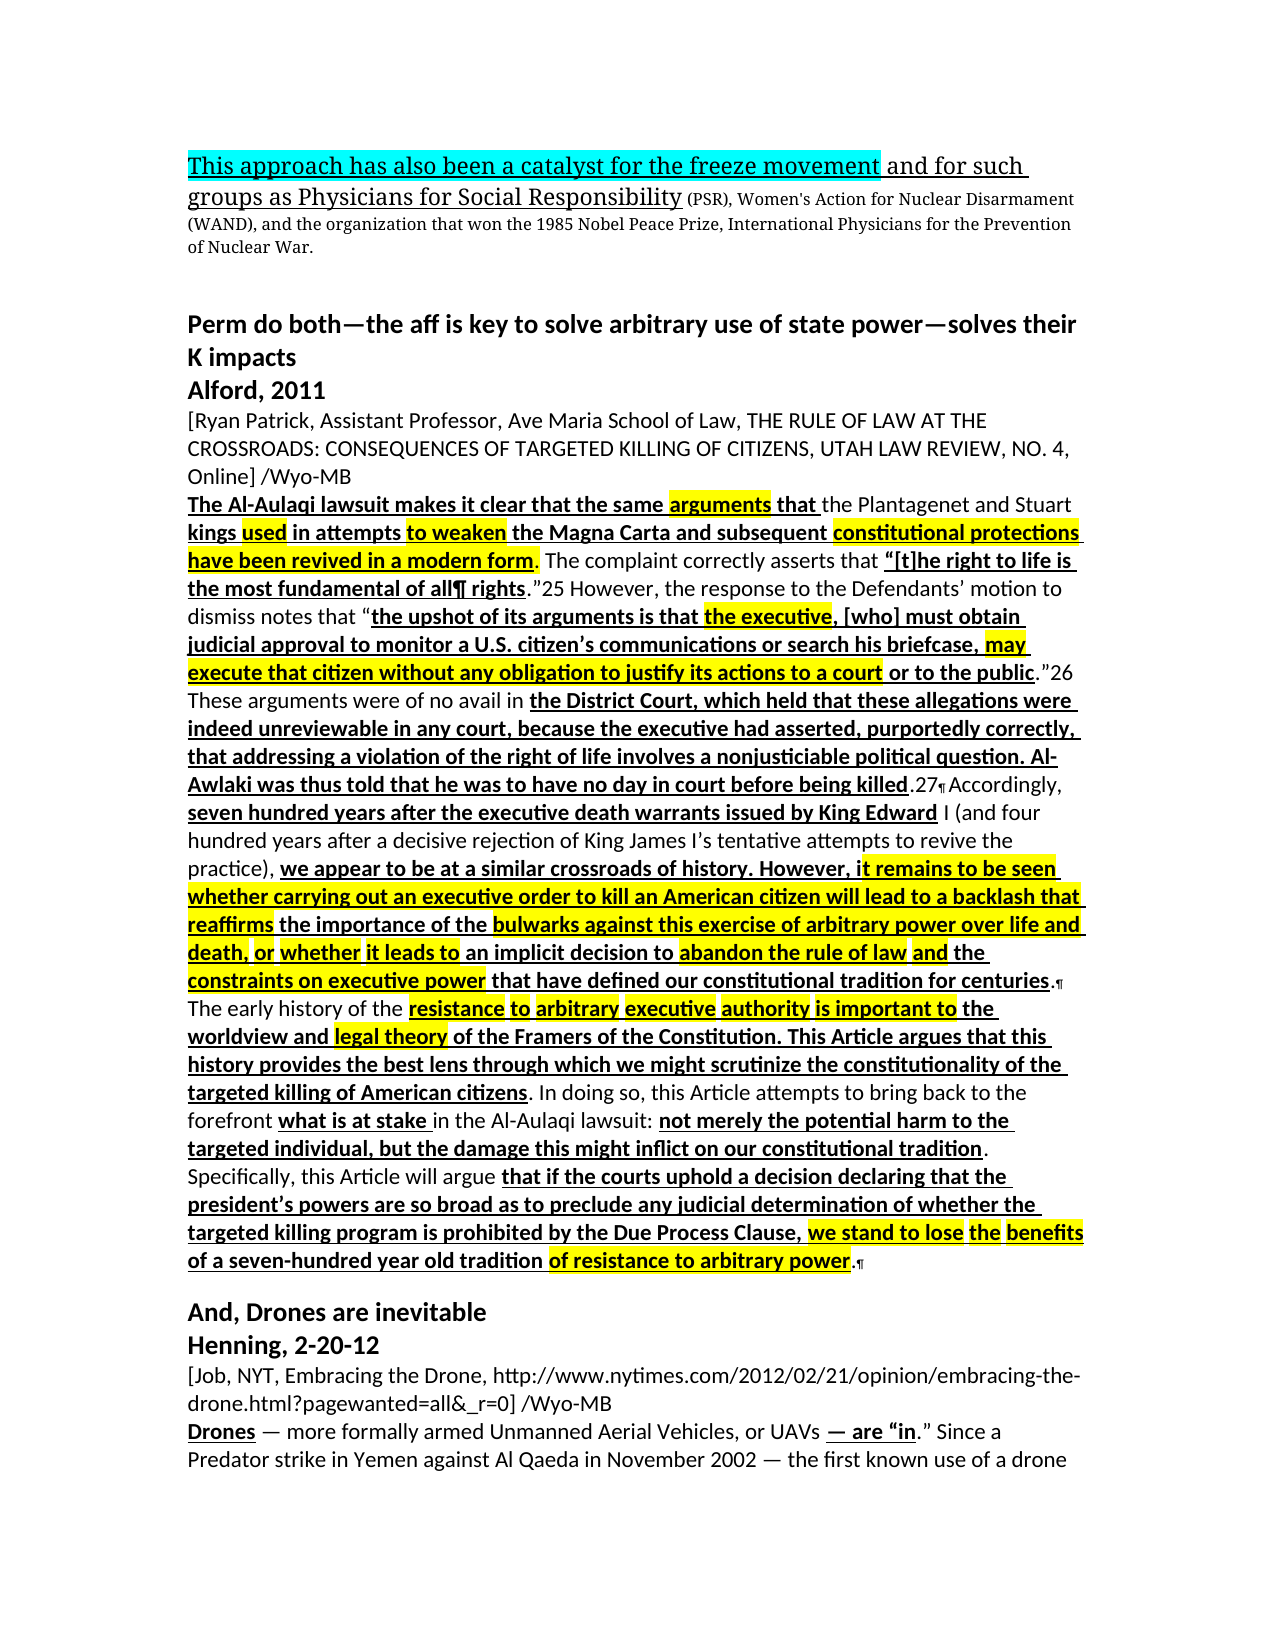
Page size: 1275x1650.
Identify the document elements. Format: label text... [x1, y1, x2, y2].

subtitle And, Drones are inevitable [187, 1295, 1087, 1328]
text Alford, 2011 [187, 373, 1087, 406]
text The Al-Aulaqi lawsuit makes it clear that the same arguments that the Plantagenet and Stuart kings used in attempts to weaken the Magna Carta and subsequent constitutional protections have been revived in a modern form. The complaint correctly asserts that “[t]he right to life is the most fundamental of all¶ rights.”25 However, the response to the Defendants’ motion to dismiss notes that “the upshot of its arguments is that the executive, [who] must obtain judicial approval to monitor a U.S. citizen’s communications or search his briefcase, may execute that citizen without any obligation to justify its actions to a court or to the public.”26 These arguments were of no avail in the District Court, which held that these allegations were indeed unreviewable in any court, because the executive had asserted, purportedly correctly, that addressing a violation of the right of life involves a nonjusticiable political question. Al-Awlaki was thus told that he was to have no day in court before being killed.27¶ Accordingly, seven hundred years after the executive death warrants issued by King Edward I (and four hundred years after a decisive rejection of King James I’s tentative attempts to revive the practice), we appear to be at a similar crossroads of history. However, it remains to be seen whether carrying out an executive order to kill an American citizen will lead to a backlash that reaffirms the importance of the bulwarks against this exercise of arbitrary power over life and death, or whether it leads to an implicit decision to abandon the rule of law and the constraints on executive power that have defined our constitutional tradition for centuries.¶ The early history of the resistance to arbitrary executive authority is important to the worldview and legal theory of the Framers of the Constitution. This Article argues that this history provides the best lens through which we might scrutinize the constitutionality of the targeted killing of American citizens. In doing so, this Article attempts to bring back to the forefront what is at stake in the Al-Aulaqi lawsuit: not merely the potential harm to the targeted individual, but the damage this might inflict on our constitutional tradition. Specifically, this Article will argue that if the courts uphold a decision declaring that the president’s powers are so broad as to preclude any judicial determination of whether the targeted killing program is prohibited by the Due Process Clause, we stand to lose the benefits of a seven-hundred year old tradition of resistance to arbitrary power.¶ [187, 490, 1087, 1274]
text [Job, NYT, Embracing the Drone, http://www.nytimes.com/2012/02/21/opinion/embracing-the-drone.html?pagewanted=all&_r=0] /Wyo-MB [187, 1361, 1087, 1417]
subtitle Perm do both—the aff is key to solve arbitrary use of state power—solves their K impacts [187, 307, 1087, 373]
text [187, 150, 1087, 258]
text [Ryan Patrick, Assistant Professor, Ave Maria School of Law, THE RULE OF LAW AT THE CROSSROADS: CONSEQUENCES OF TARGETED KILLING OF CITIZENS, UTAH LAW REVIEW, NO. 4, Online] /Wyo-MB [187, 406, 1087, 490]
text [187, 1417, 1087, 1473]
text Henning, 2-20-12 [187, 1328, 1087, 1361]
